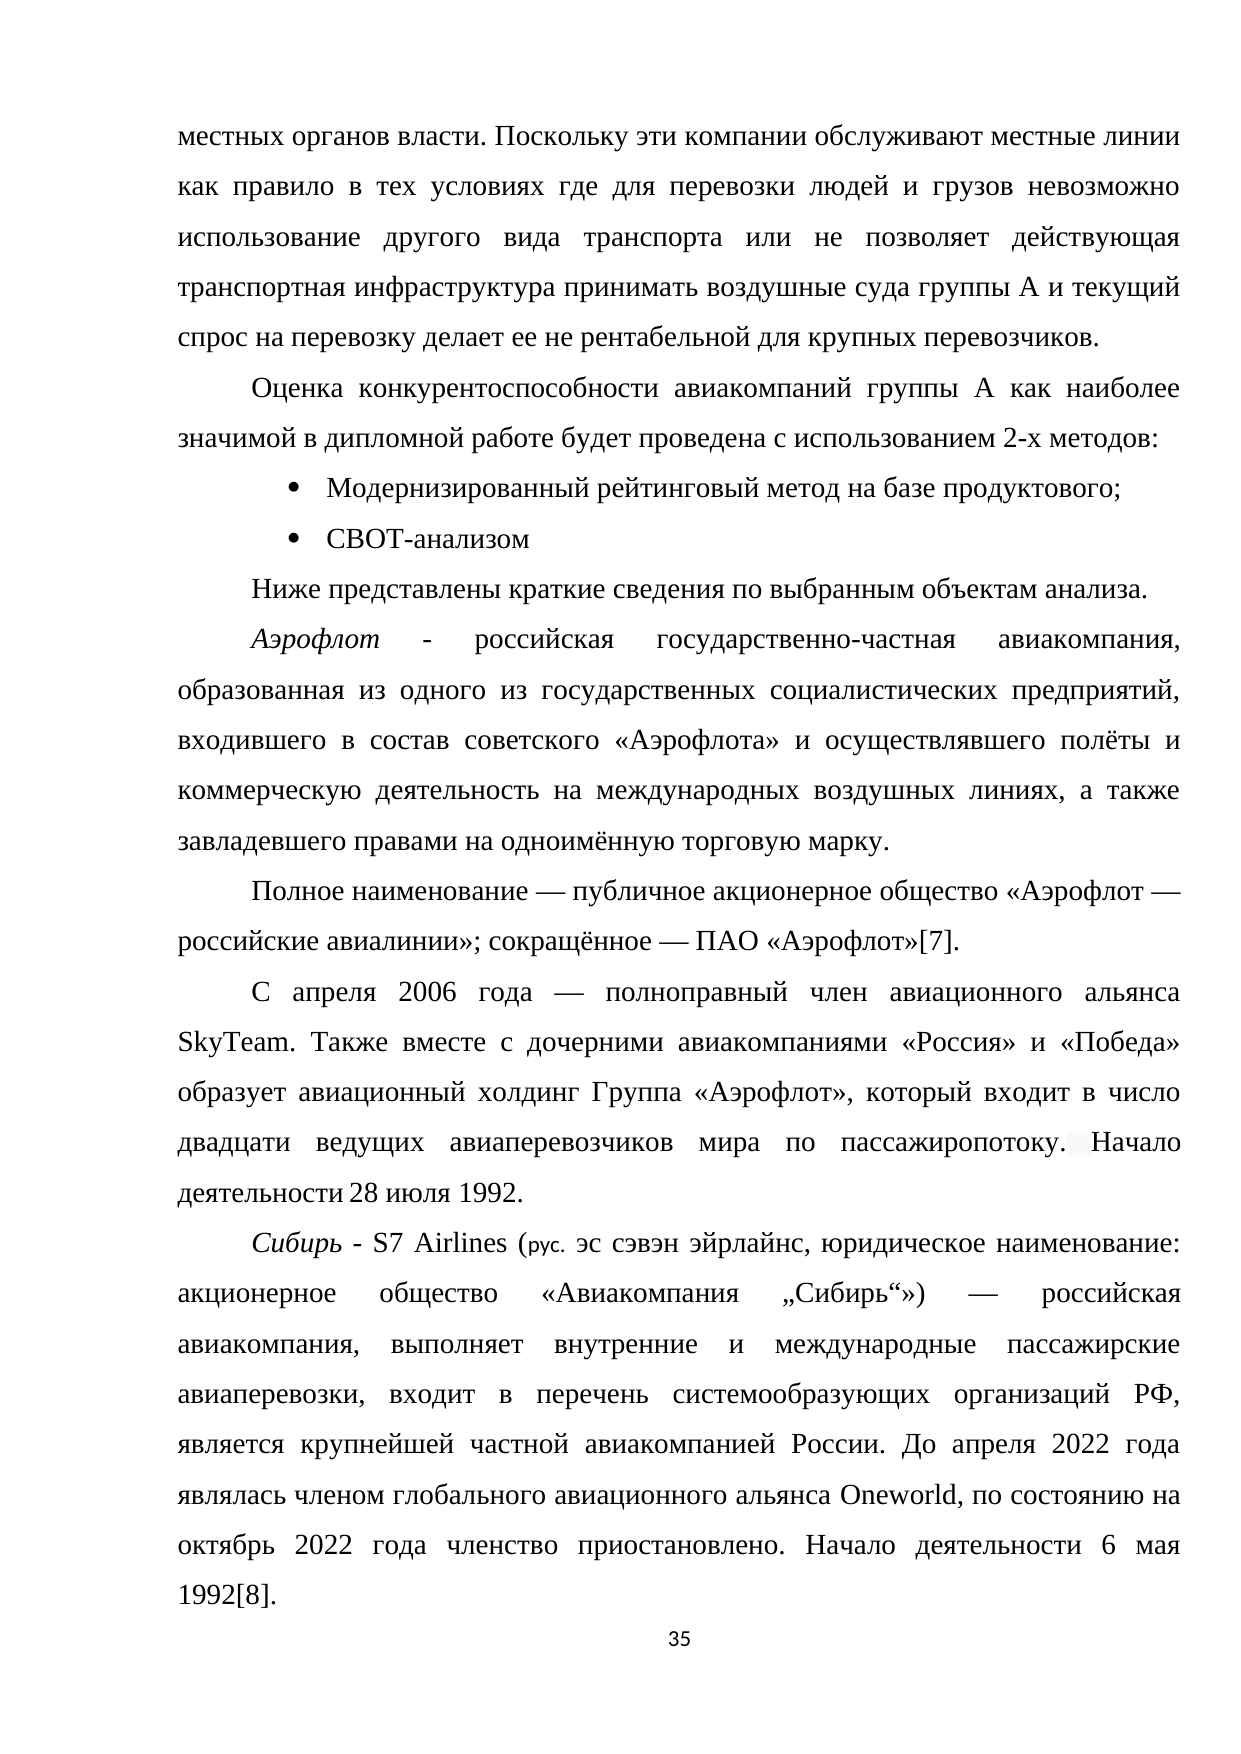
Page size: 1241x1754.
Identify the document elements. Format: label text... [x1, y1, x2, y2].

text Аэрофлот - российская государственно-частная авиакомпания, образованная из одного из государственных социалистических предприятий, входившего в состав советского «Аэрофлота» и осуществлявшего полёты и коммерческую деятельность на международных воздушных линиях, а также завладевшего правами на одноимённую торговую марку. [177, 621, 1181, 856]
text Оценка конкурентоспособности авиакомпаний группы А как наиболее значимой в дипломной работе будет проведена с использованием 2-х методов: [177, 370, 1181, 453]
list Модернизированный рейтинговый метод на базе продуктового; [288, 470, 1181, 504]
list СВОТ-анализом [288, 521, 1181, 554]
text Ниже представлены краткие сведения по выбранным объектам анализа. [177, 571, 1181, 605]
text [177, 118, 1181, 353]
text Сибирь - S7 Airlines (рус. эс сэвэн эйрлайнс, юридическое наименование: акционерное общество «Авиакомпания „Сибирь“») — российская авиакомпания, выполняет внутренние и международные пассажирские авиаперевозки, входит в перечень системообразующих организаций РФ, является крупнейшей частной авиакомпанией России. До апреля 2022 года являлась членом глобального авиационного альянса Oneworld, по состоянию на октябрь 2022 года членство приостановлено. Начало деятельности 6 мая 1992[8]. [177, 1225, 1181, 1611]
text С апреля 2006 года — полноправный член авиационного альянса SkyTeam. Также вместе с дочерними авиакомпаниями «Россия» и «Победа» образует авиационный холдинг Группа «Аэрофлот», который входит в число двадцати ведущих авиаперевозчиков мира по пассажиропотоку. Начало деятельности 28 июля 1992. [177, 974, 1181, 1208]
text Полное наименование — публичное акционерное общество «Аэрофлот — российские авиалинии»; сокращённое — ПАО «Аэрофлот»[7]. [177, 873, 1181, 957]
